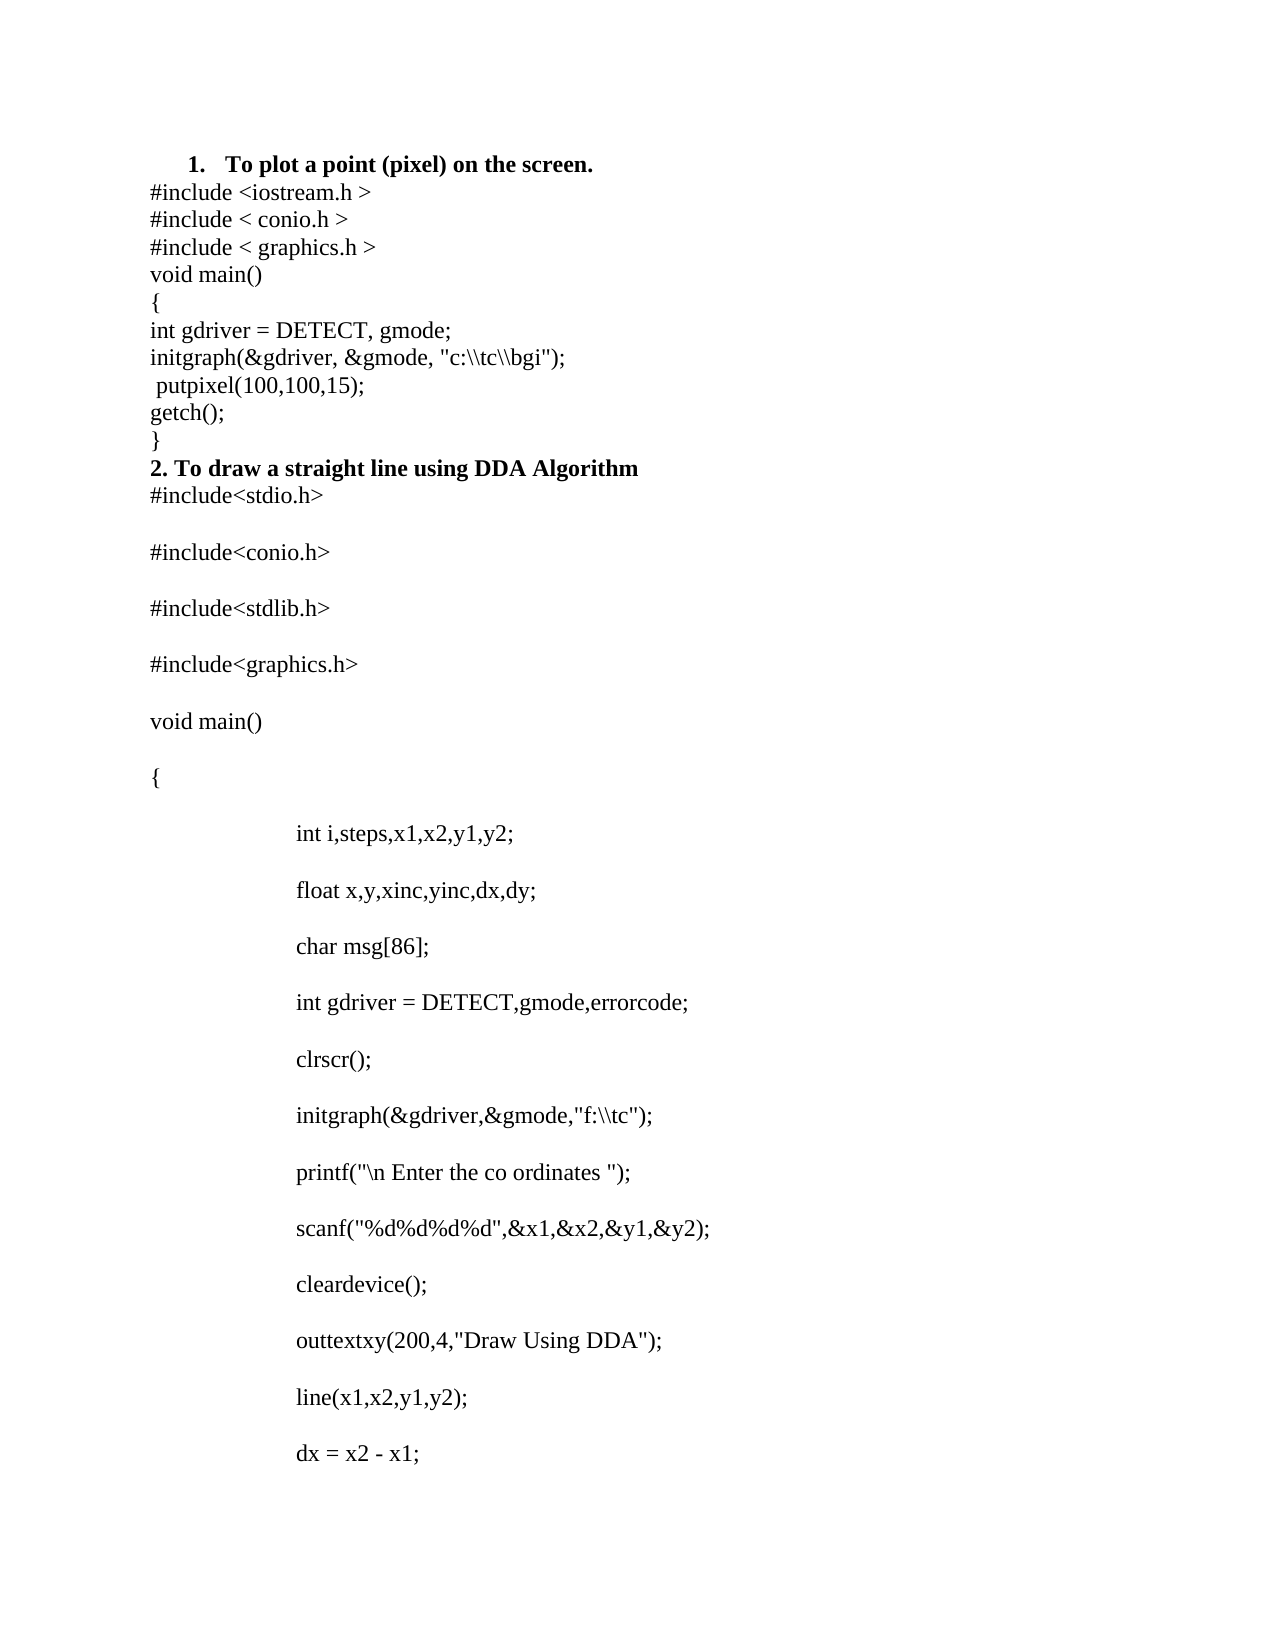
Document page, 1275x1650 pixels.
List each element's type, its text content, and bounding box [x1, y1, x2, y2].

text clrscr(); [296, 1045, 1125, 1072]
text outtextxy(200,4,"Draw Using DDA"); [296, 1327, 1125, 1354]
text int i,steps,x1,x2,y1,y2; [296, 819, 1125, 847]
text { [150, 288, 1125, 316]
text printf("\n Enter the co ordinates "); [296, 1157, 1125, 1185]
text #include < conio.h > [150, 205, 1125, 233]
text initgraph(&gdriver, &gmode, "c:\\tc\\bgi"); [150, 343, 1125, 371]
text 2. To draw a straight line using DDA Algorithm [150, 454, 1125, 481]
text putpixel(100,100,15); [150, 371, 1125, 398]
text #include <iostream.h > [150, 178, 1125, 205]
text #include<stdio.h> [150, 481, 1125, 509]
text getch(); [150, 398, 1125, 426]
text char msg[86]; [296, 932, 1125, 960]
text #include<stdlib.h> [150, 594, 1125, 622]
text int gdriver = DETECT, gmode; [150, 316, 1125, 343]
text #include<conio.h> [150, 538, 1125, 565]
text scanf("%d%d%d%d",&x1,&x2,&y1,&y2); [296, 1214, 1125, 1241]
text void main() [150, 707, 1125, 734]
text dx = x2 - x1; [296, 1439, 1125, 1467]
text void main() [150, 260, 1125, 288]
text line(x1,x2,y1,y2); [296, 1383, 1125, 1411]
text cleardevice(); [296, 1270, 1125, 1298]
text #include<graphics.h> [150, 650, 1125, 678]
text #include < graphics.h > [150, 233, 1125, 260]
text initgraph(&gdriver,&gmode,"f:\\tc"); [296, 1101, 1125, 1129]
text int gdriver = DETECT,gmode,errorcode; [296, 988, 1125, 1016]
list To plot a point (pixel) on the screen. [187, 150, 1125, 178]
text float x,y,xinc,yinc,dx,dy; [296, 876, 1125, 903]
text { [150, 763, 1125, 791]
text } [150, 426, 1125, 454]
